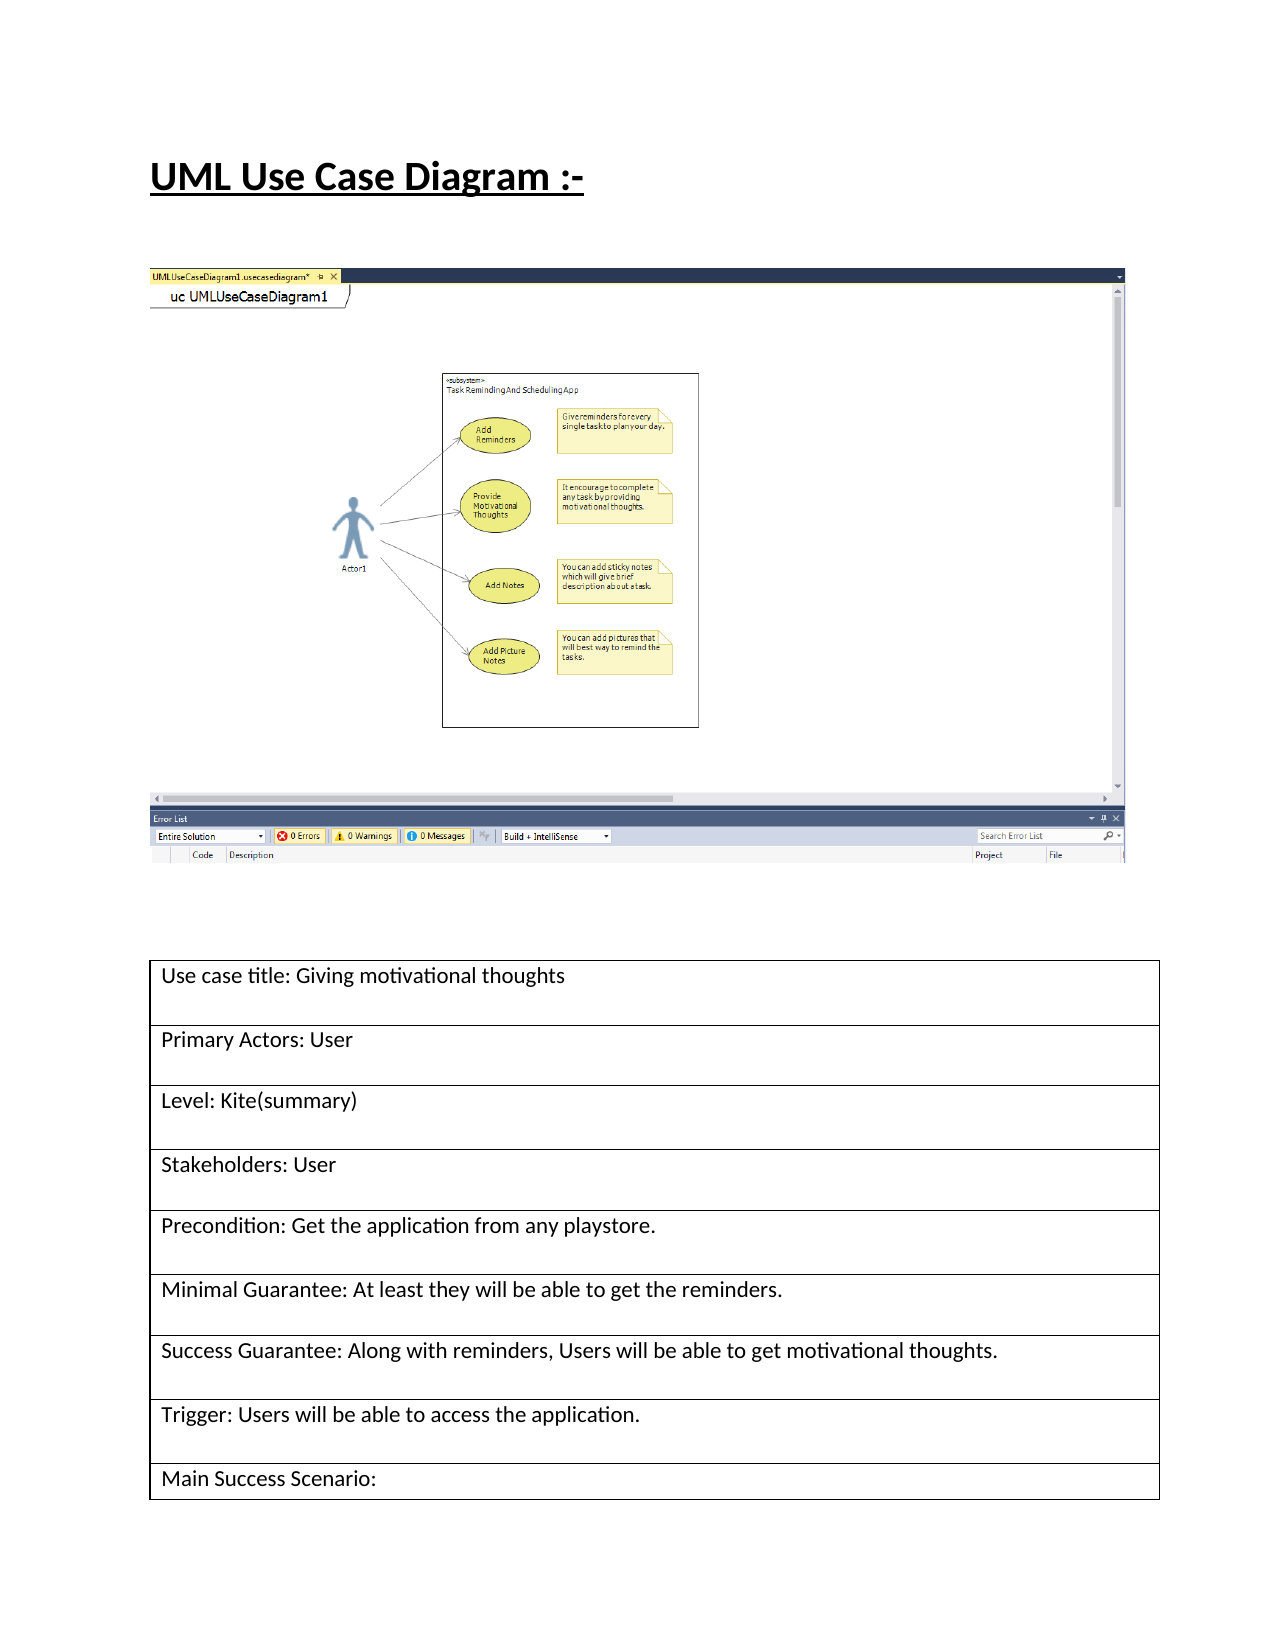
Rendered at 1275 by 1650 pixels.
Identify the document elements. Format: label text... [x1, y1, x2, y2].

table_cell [151, 1464, 1159, 1499]
table_cell Trigger: Users will be able to access the application. [151, 1400, 1159, 1463]
picture [150, 268, 1125, 863]
table_cell Primary Actors: User [151, 1026, 1159, 1085]
table_cell Precondition: Get the application from any playstore. [151, 1211, 1159, 1274]
table_cell Success Guarantee: Along with reminders, Users will be able to get motivational thoughts. [151, 1336, 1159, 1399]
table_header Use case title: Giving motivational thoughts [151, 961, 1159, 1024]
table_cell Stakeholders: User [151, 1150, 1159, 1210]
table_cell Level: Kite(summary) [151, 1086, 1159, 1149]
table_cell Minimal Guarantee: At least they will be able to get the reminders. [151, 1275, 1159, 1335]
text UML Use Case Diagram :- [150, 150, 1125, 201]
